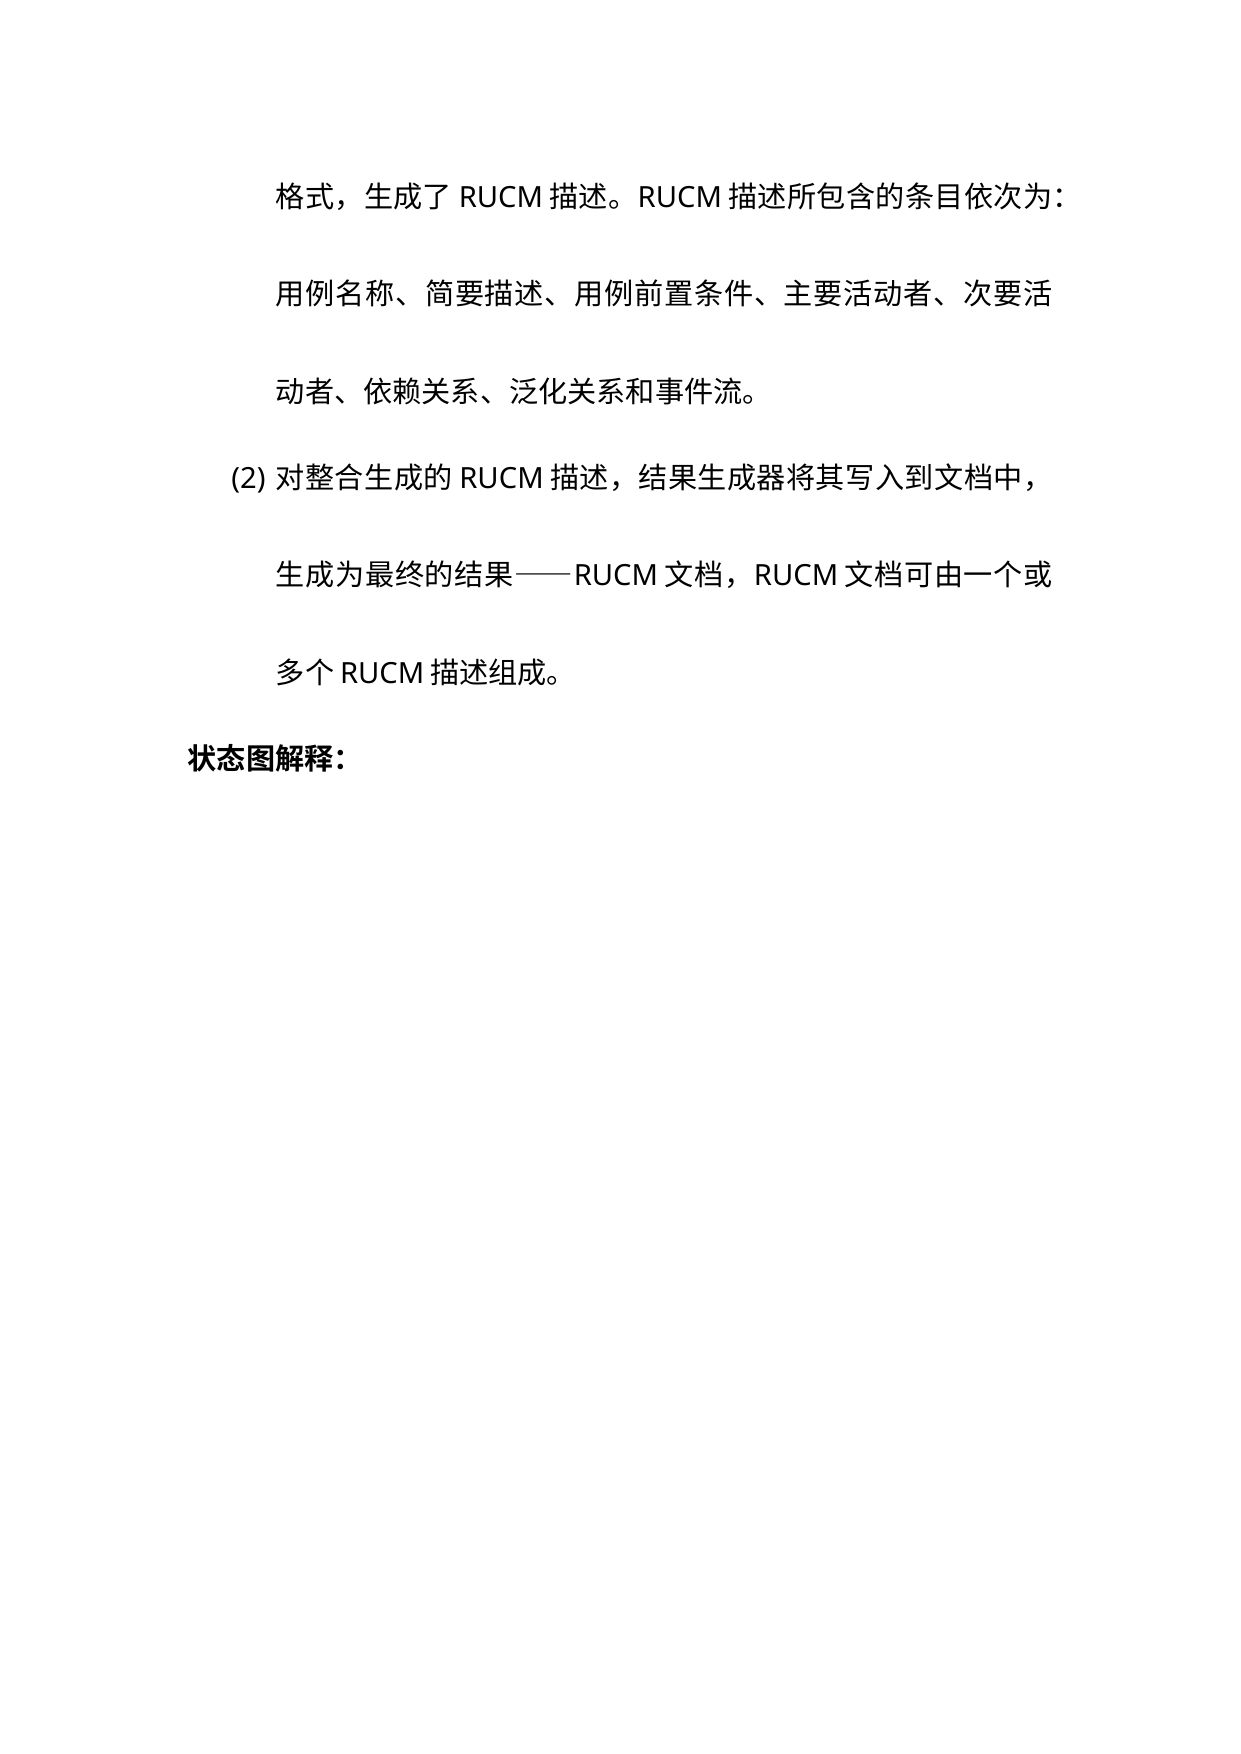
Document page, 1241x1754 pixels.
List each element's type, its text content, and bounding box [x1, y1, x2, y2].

list 结果生成器通过对处理生成部分产生的基本抽取结果、关系抽取结果和事件流抽取结果进行整合，依赖于RUCM描述的格式，生成了RUCM描述。RUCM描述所包含的条目依次为：用例名称、简要描述、用例前置条件、主要活动者、次要活动者、依赖关系、泛化关系和事件流。 [231, 162, 1053, 422]
list 对整合生成的RUCM描述，结果生成器将其写入到文档中，生成为最终的结果——RUCM文档，RUCM文档可由一个或多个RUCM描述组成。 [231, 443, 1053, 703]
text 状态图解释： [187, 724, 1053, 789]
